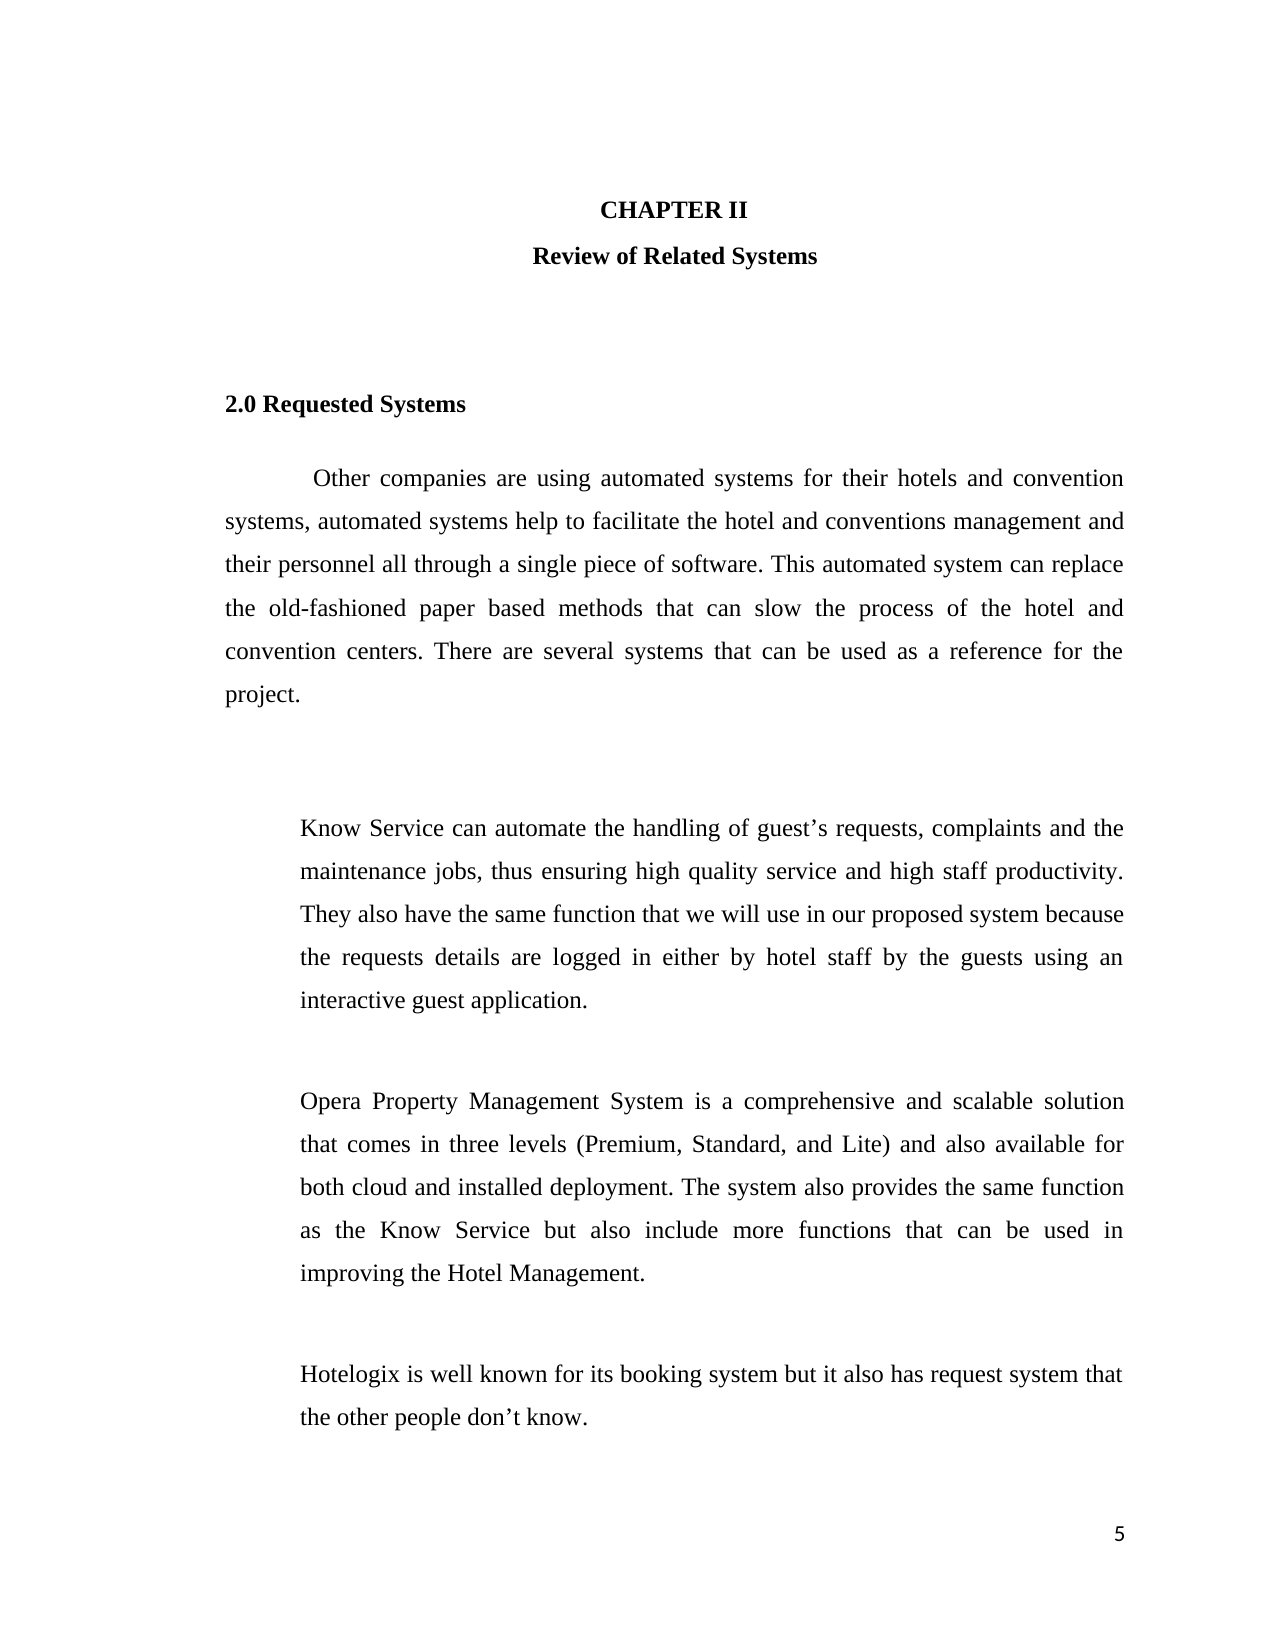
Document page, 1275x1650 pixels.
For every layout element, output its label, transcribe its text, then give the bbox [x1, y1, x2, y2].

text Other companies are using automated systems for their hotels and convention systems, automated systems help to facilitate the hotel and conventions management and their personnel all through a single piece of software. This automated system can replace the old-fashioned paper based methods that can slow the process of the hotel and convention centers. There are several systems that can be used as a reference for the project. [225, 463, 1125, 708]
list Hotelogix is well known for its booking system but it also has request system that the other people don’t know. [300, 1359, 1125, 1431]
list Know Service can automate the handling of guest’s requests, complaints and the maintenance jobs, thus ensuring high quality service and high staff productivity. They also have the same function that we will use in our proposed system because the requests details are logged in either by hotel staff by the guests using an interactive guest application. [300, 813, 1125, 1014]
text CHAPTER II [525, 195, 1125, 224]
text Review of Related Systems [225, 241, 1125, 269]
text 2.0 Requested Systems [225, 389, 1125, 418]
list Opera Property Management System is a comprehensive and scalable solution that comes in three levels (Premium, Standard, and Lite) and also available for both cloud and installed deployment. The system also provides the same function as the Know Service but also include more functions that can be used in improving the Hotel Management. [300, 1086, 1125, 1287]
